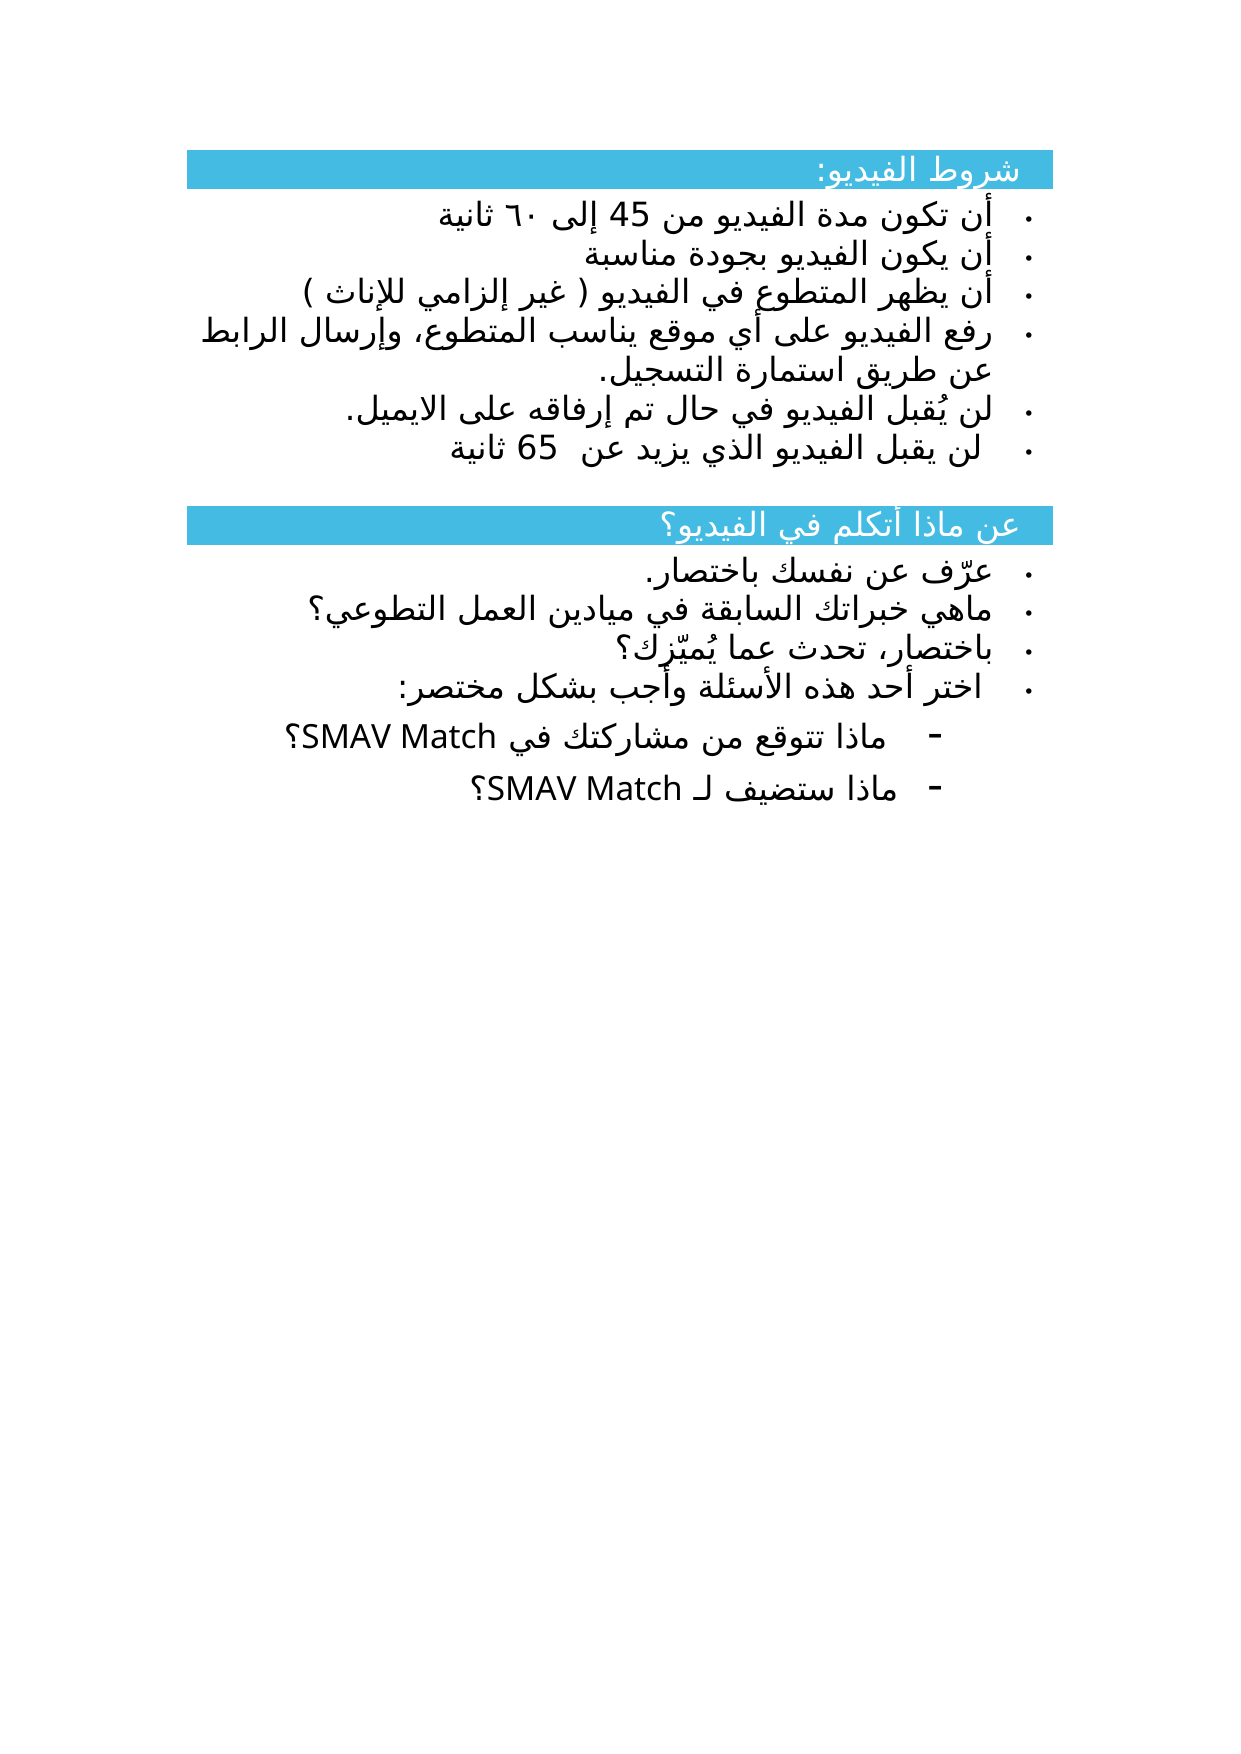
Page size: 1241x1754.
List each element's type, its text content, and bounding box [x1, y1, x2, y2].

list أن يكون الفيديو بجودة مناسبة [187, 234, 1023, 273]
list رفع الفيديو على أي موقع يناسب المتطوع، وإرسال الرابط عن طريق استمارة التسجيل. [187, 312, 1023, 389]
list ماهي خبراتك السابقة في ميادين العمل التطوعي؟ [187, 590, 1023, 629]
list اختر أحد هذه الأسئلة وأجب بشكل مختصر: [187, 668, 1023, 706]
list ماذا ستضيف لـ SMAV Match؟ [187, 759, 928, 811]
list عرّف عن نفسك باختصار. [187, 551, 1023, 590]
list لن يُقبل الفيديو في حال تم إرفاقه على الايميل. [187, 389, 1023, 428]
list أن يظهر المتطوع في الفيديو ( غير إلزامي للإناث ) [187, 273, 1023, 312]
text عن ماذا أتكلم في الفيديو؟ [187, 506, 1053, 545]
list لن يقبل الفيديو الذي يزيد عن 65 ثانية [187, 428, 1023, 467]
text شروط الفيديو: [187, 150, 1053, 189]
list ماذا تتوقع من مشاركتك في SMAV Match؟ [187, 706, 928, 759]
list باختصار، تحدث عما يُميّزك؟ [187, 629, 1023, 668]
list أن تكون مدة الفيديو من 45 إلى ٦٠ ثانية [187, 195, 1023, 234]
